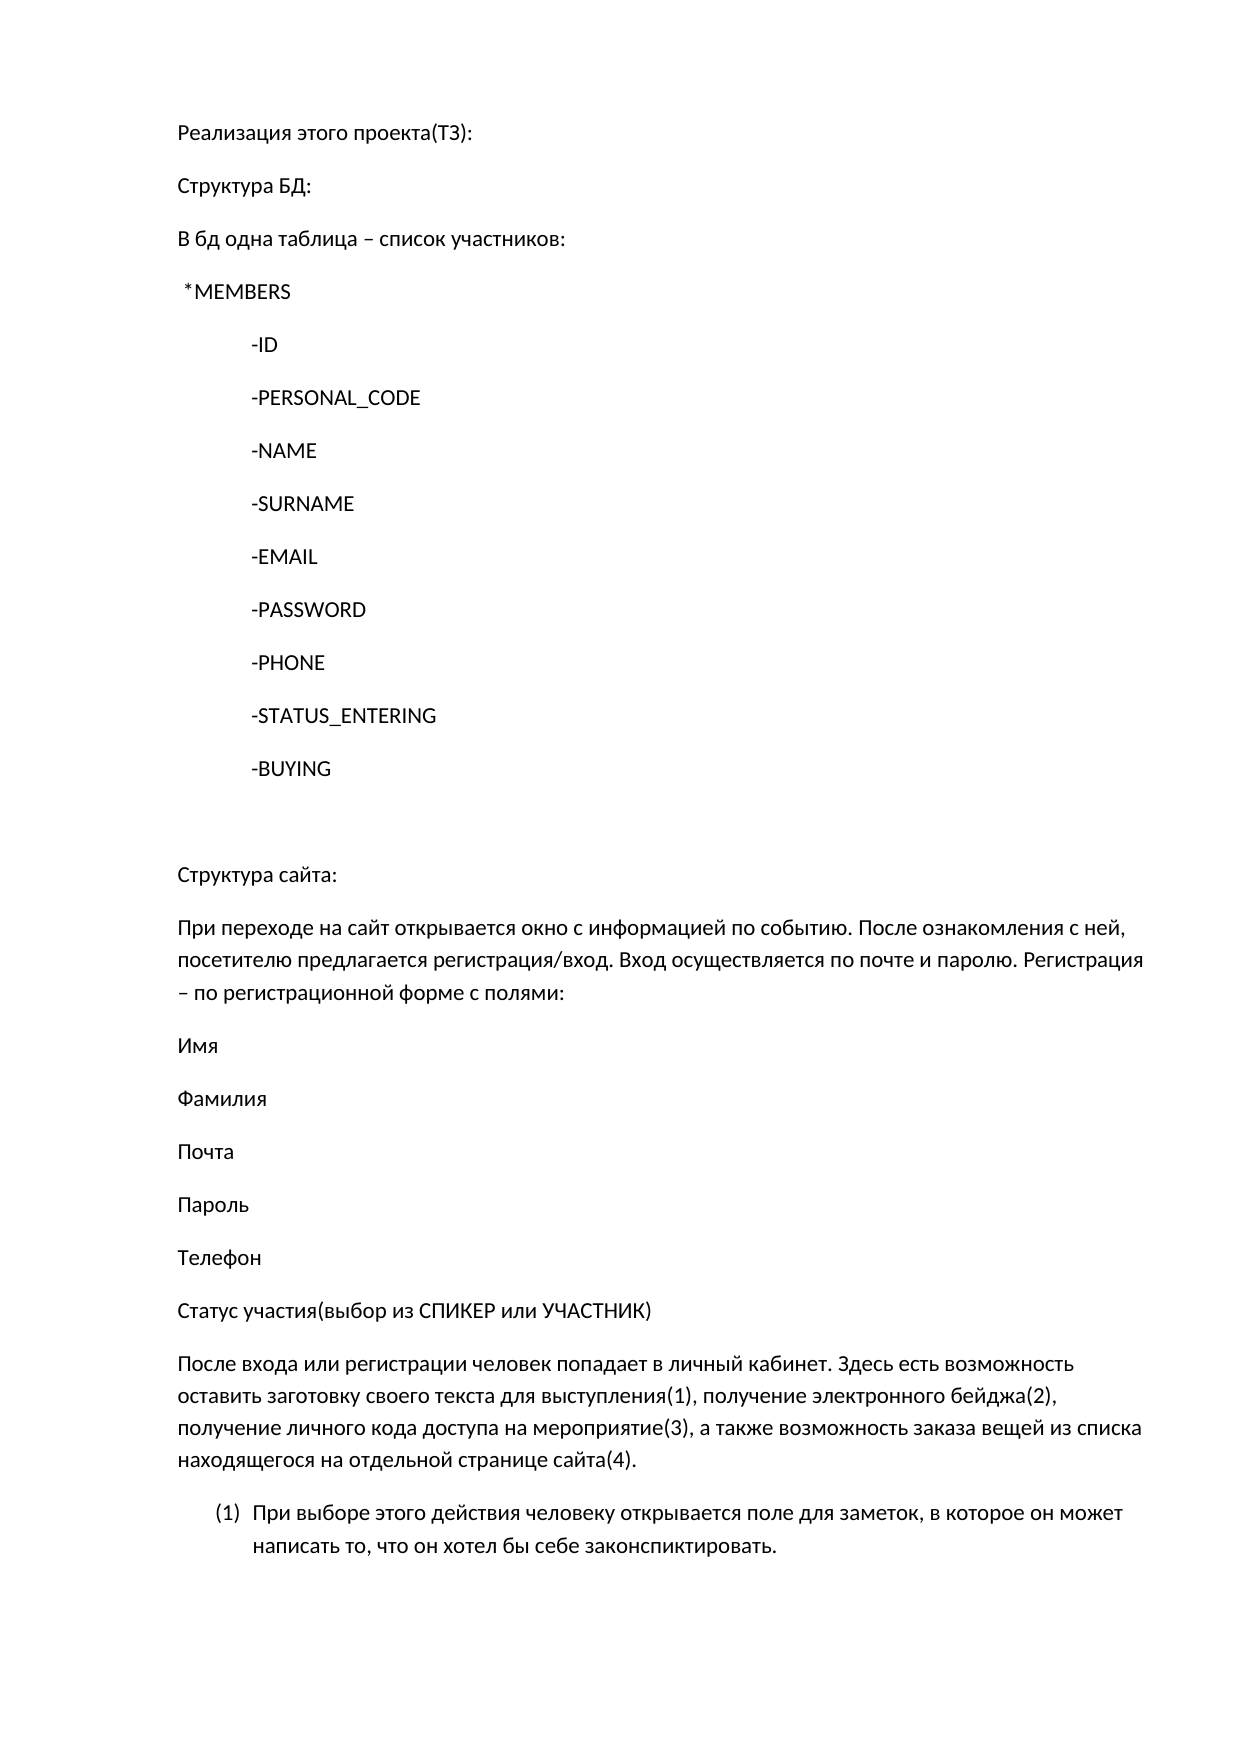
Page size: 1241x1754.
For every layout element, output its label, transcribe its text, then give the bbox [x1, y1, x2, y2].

text -BUYING [177, 754, 1152, 782]
text В бд одна таблица – список участников: [177, 224, 1152, 252]
text -EMAIL [177, 542, 1152, 570]
text -PHONE [177, 648, 1152, 676]
text При переходе на сайт открывается окно с информацией по событию. После ознакомления с ней, посетителю предлагается регистрация/вход. Вход осуществляется по почте и паролю. Регистрация – по регистрационной форме с полями: [177, 913, 1152, 1006]
text Телефон [177, 1243, 1152, 1271]
text -SURNAME [177, 489, 1152, 517]
text -NAME [177, 436, 1152, 464]
text Реализация этого проекта(ТЗ): [177, 118, 1152, 146]
text -PERSONAL_CODE [177, 383, 1152, 411]
text Структура БД: [177, 171, 1152, 199]
list При выборе этого действия человеку открывается поле для заметок, в которое он может написать то, что он хотел бы себе законспиктировать. [215, 1498, 1152, 1559]
text Структура сайта: [177, 860, 1152, 888]
text Почта [177, 1137, 1152, 1165]
text -ID [177, 330, 1152, 358]
text Имя [177, 1031, 1152, 1059]
text -STATUS_ENTERING [177, 701, 1152, 729]
text После входа или регистрации человек попадает в личный кабинет. Здесь есть возможность оставить заготовку своего текста для выступления(1), получение электронного бейджа(2), получение личного кода доступа на мероприятие(3), а также возможность заказа вещей из списка находящегося на отдельной странице сайта(4). [177, 1349, 1152, 1473]
text -PASSWORD [177, 595, 1152, 623]
text Фамилия [177, 1084, 1152, 1112]
text Статус участия(выбор из СПИКЕР или УЧАСТНИК) [177, 1296, 1152, 1324]
text Пароль [177, 1190, 1152, 1218]
text *MEMBERS [177, 277, 1152, 305]
